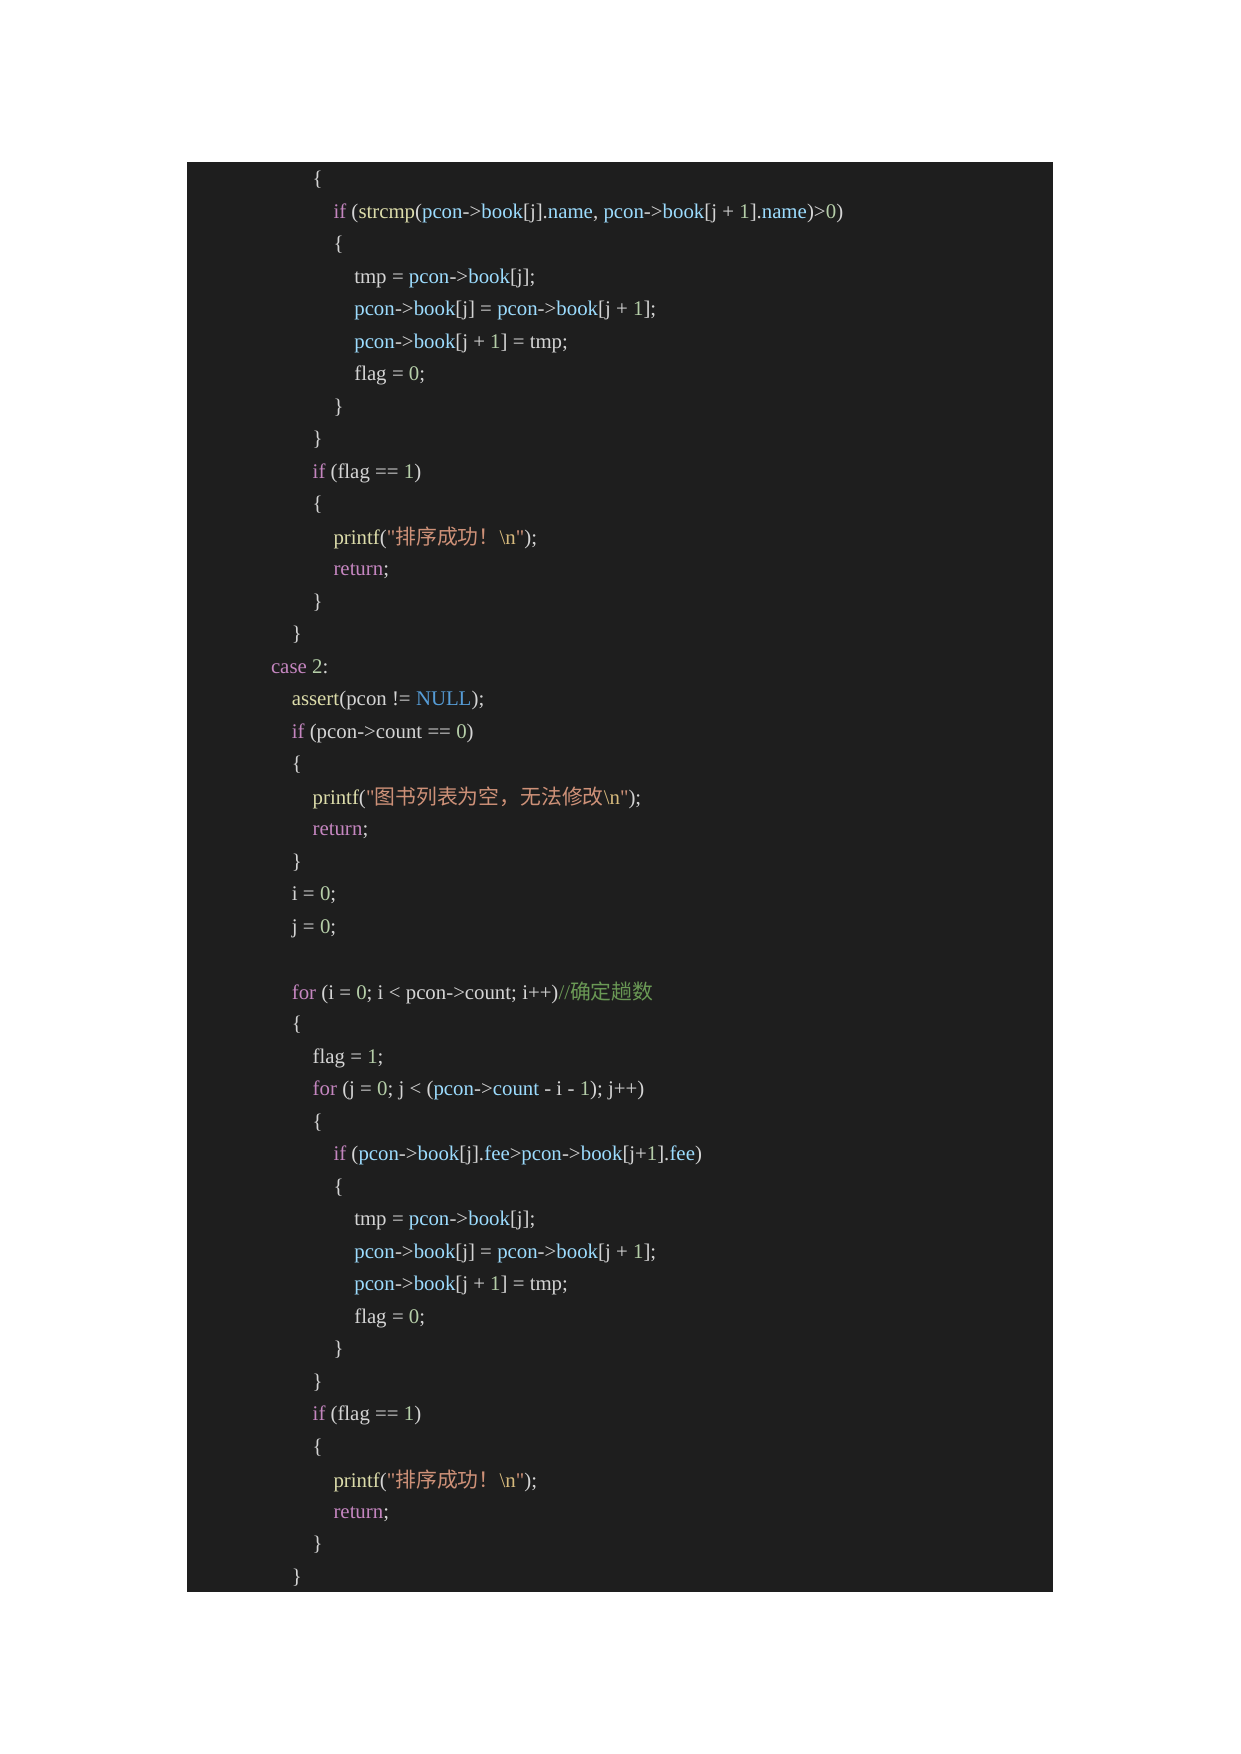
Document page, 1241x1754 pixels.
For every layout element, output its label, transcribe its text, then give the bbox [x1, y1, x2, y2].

text } [187, 422, 1053, 454]
text { [187, 162, 1053, 194]
text j = 0; [187, 909, 1053, 942]
text i = 0; [187, 877, 1053, 909]
text { [187, 1104, 1053, 1137]
text { [187, 227, 1053, 259]
text if (flag == 1) [187, 1397, 1053, 1429]
text if (pcon->count == 0) [187, 714, 1053, 747]
text flag = 1; [187, 1039, 1053, 1072]
text } [187, 389, 1053, 422]
text } [187, 1332, 1053, 1364]
text { [187, 487, 1053, 519]
text { [187, 1007, 1053, 1039]
text } [187, 617, 1053, 649]
text if (pcon->book[j].fee>pcon->book[j+1].fee) [187, 1137, 1053, 1169]
text pcon->book[j + 1] = tmp; [187, 324, 1053, 357]
text { [187, 1429, 1053, 1462]
text } [187, 1364, 1053, 1397]
text } [187, 1559, 1053, 1592]
text flag = 0; [187, 1299, 1053, 1332]
text tmp = pcon->book[j]; [187, 1202, 1053, 1234]
text case 2: [187, 649, 1053, 682]
text return; [187, 552, 1053, 584]
text if (flag == 1) [187, 454, 1053, 487]
text } [187, 584, 1053, 617]
text pcon->book[j] = pcon->book[j + 1]; [187, 1234, 1053, 1267]
text pcon->book[j + 1] = tmp; [187, 1267, 1053, 1299]
text printf("排序成功！\n"); [187, 1462, 1053, 1494]
text flag = 0; [187, 357, 1053, 389]
text for (j = 0; j < (pcon->count - i - 1); j++) [187, 1072, 1053, 1104]
text if (strcmp(pcon->book[j].name, pcon->book[j + 1].name)>0) [187, 194, 1053, 227]
text return; [187, 812, 1053, 844]
text } [187, 1527, 1053, 1559]
text { [187, 1169, 1053, 1202]
text } [187, 844, 1053, 877]
text printf("图书列表为空，无法修改\n"); [187, 779, 1053, 812]
text printf("排序成功！\n"); [187, 519, 1053, 552]
text tmp = pcon->book[j]; [187, 259, 1053, 292]
text pcon->book[j] = pcon->book[j + 1]; [187, 292, 1053, 324]
text return; [187, 1494, 1053, 1527]
text for (i = 0; i < pcon->count; i++)//确定趟数 [187, 974, 1053, 1007]
text { [187, 747, 1053, 779]
text assert(pcon != NULL); [187, 682, 1053, 714]
